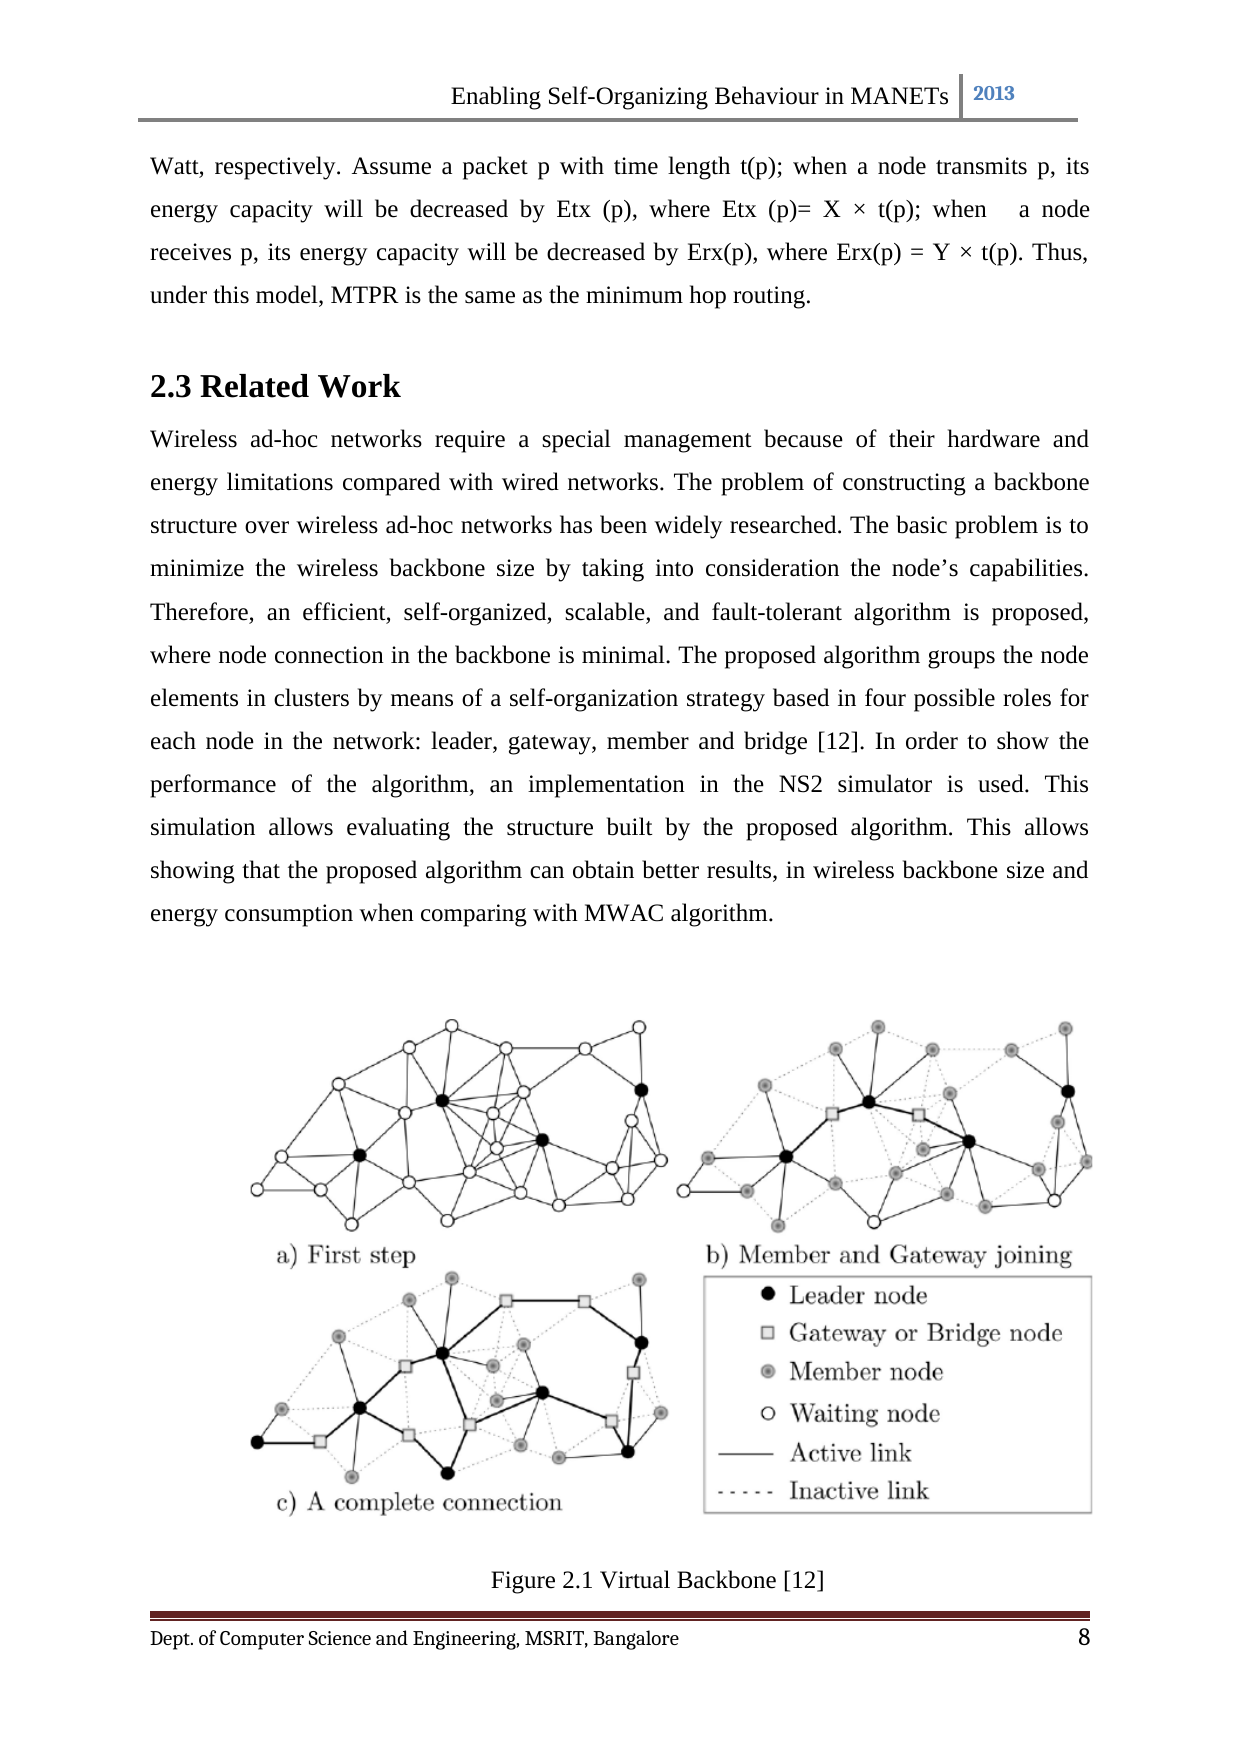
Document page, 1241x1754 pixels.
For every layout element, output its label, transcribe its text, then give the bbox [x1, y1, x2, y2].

text Figure 2.1 Virtual Backbone [12] [150, 1565, 1090, 1593]
text Wireless ad-hoc networks require a special management because of their hardware and energy limitations compared with wired networks. The problem of constructing a backbone structure over wireless ad-hoc networks has been widely researched. The basic problem is to minimize the wireless backbone size by taking into consideration the node’s capabilities. Therefore, an efficient, self-organized, scalable, and fault-tolerant algorithm is proposed, where node connection in the backbone is minimal. The proposed algorithm groups the node elements in clusters by means of a self-organization strategy based in four possible roles for each node in the network: leader, gateway, member and bridge [12]. In order to show the performance of the algorithm, an implementation in the NS2 simulator is used. This simulation allows evaluating the structure built by the proposed algorithm. This allows showing that the proposed algorithm can obtain better results, in wireless backbone size and energy consumption when comparing with MWAC algorithm. [150, 424, 1090, 927]
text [150, 151, 1090, 309]
picture [225, 984, 1124, 1551]
text 2.3 Related Work [150, 367, 1090, 405]
